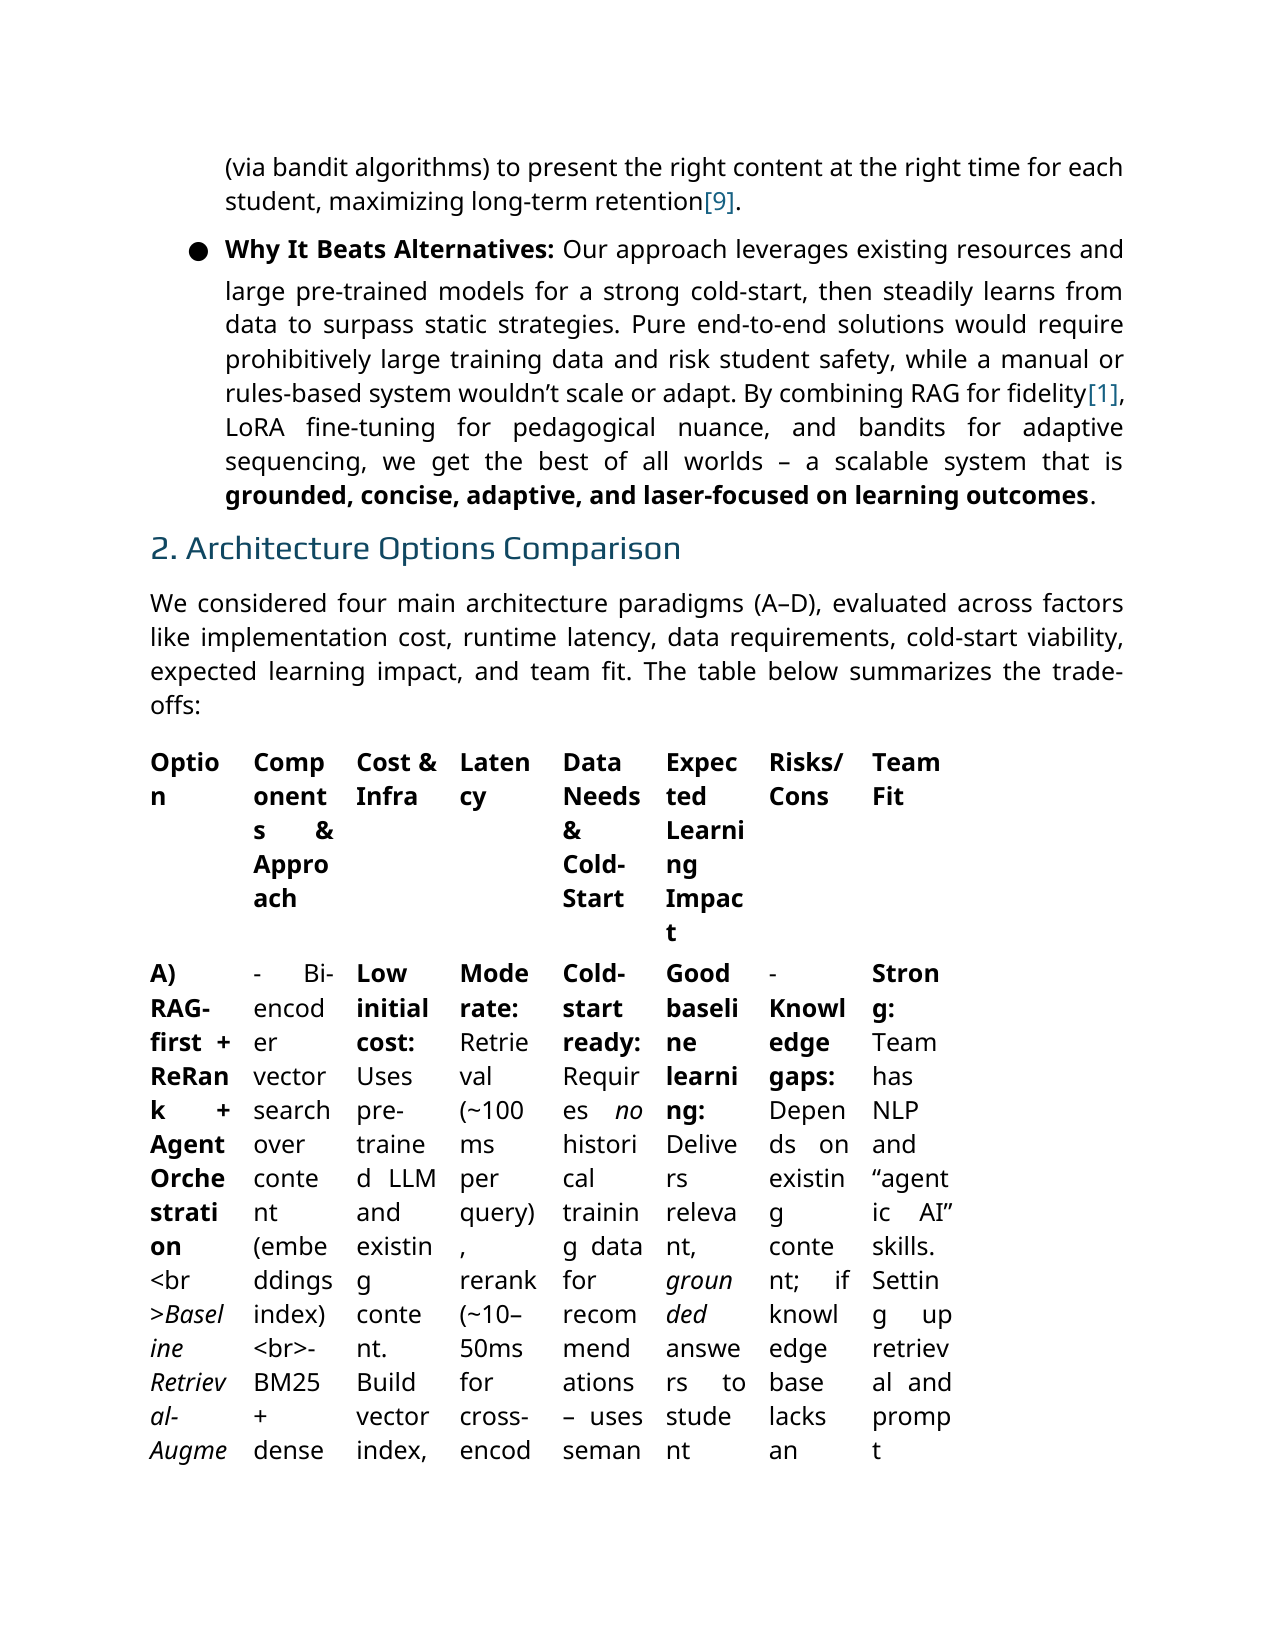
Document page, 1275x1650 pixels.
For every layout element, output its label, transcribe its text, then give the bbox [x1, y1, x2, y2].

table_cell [345, 953, 448, 1467]
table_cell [139, 953, 242, 1467]
text We considered four main architecture paradigms (A–D), evaluated across factors like implementation cost, runtime latency, data requirements, cold-start viability, expected learning impact, and team fit. The table below summarizes the trade-offs: [150, 586, 1125, 722]
table_header Components & Approach [242, 741, 345, 952]
table_header Cost & Infra [345, 741, 448, 952]
list Why It Beats Alternatives: Our approach leverages existing resources and large pre-trained models for a strong cold-start, then steadily learns from data to surpass static strategies. Pure end-to-end solutions would require prohibitively large training data and risk student safety, while a manual or rules-based system wouldn’t scale or adapt. By combining RAG for fidelity[1], LoRA fine-tuning for pedagogical nuance, and bandits for adaptive sequencing, we get the best of all worlds – a scalable system that is grounded, concise, adaptive, and laser-focused on learning outcomes. [187, 222, 1125, 512]
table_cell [758, 953, 861, 1467]
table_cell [448, 953, 551, 1467]
table_header Risks/Cons [758, 741, 861, 952]
table_header Team Fit [861, 741, 964, 952]
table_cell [551, 953, 654, 1467]
subtitle 2. Architecture Options Comparison [150, 528, 1125, 567]
table_header Expected Learning Impact [654, 741, 757, 952]
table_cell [654, 953, 757, 1467]
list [187, 150, 1125, 218]
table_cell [861, 953, 964, 1467]
table_header Data Needs & Cold-Start [551, 741, 654, 952]
table_header Latency [448, 741, 551, 952]
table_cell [242, 953, 345, 1467]
table_header Option [139, 741, 242, 952]
